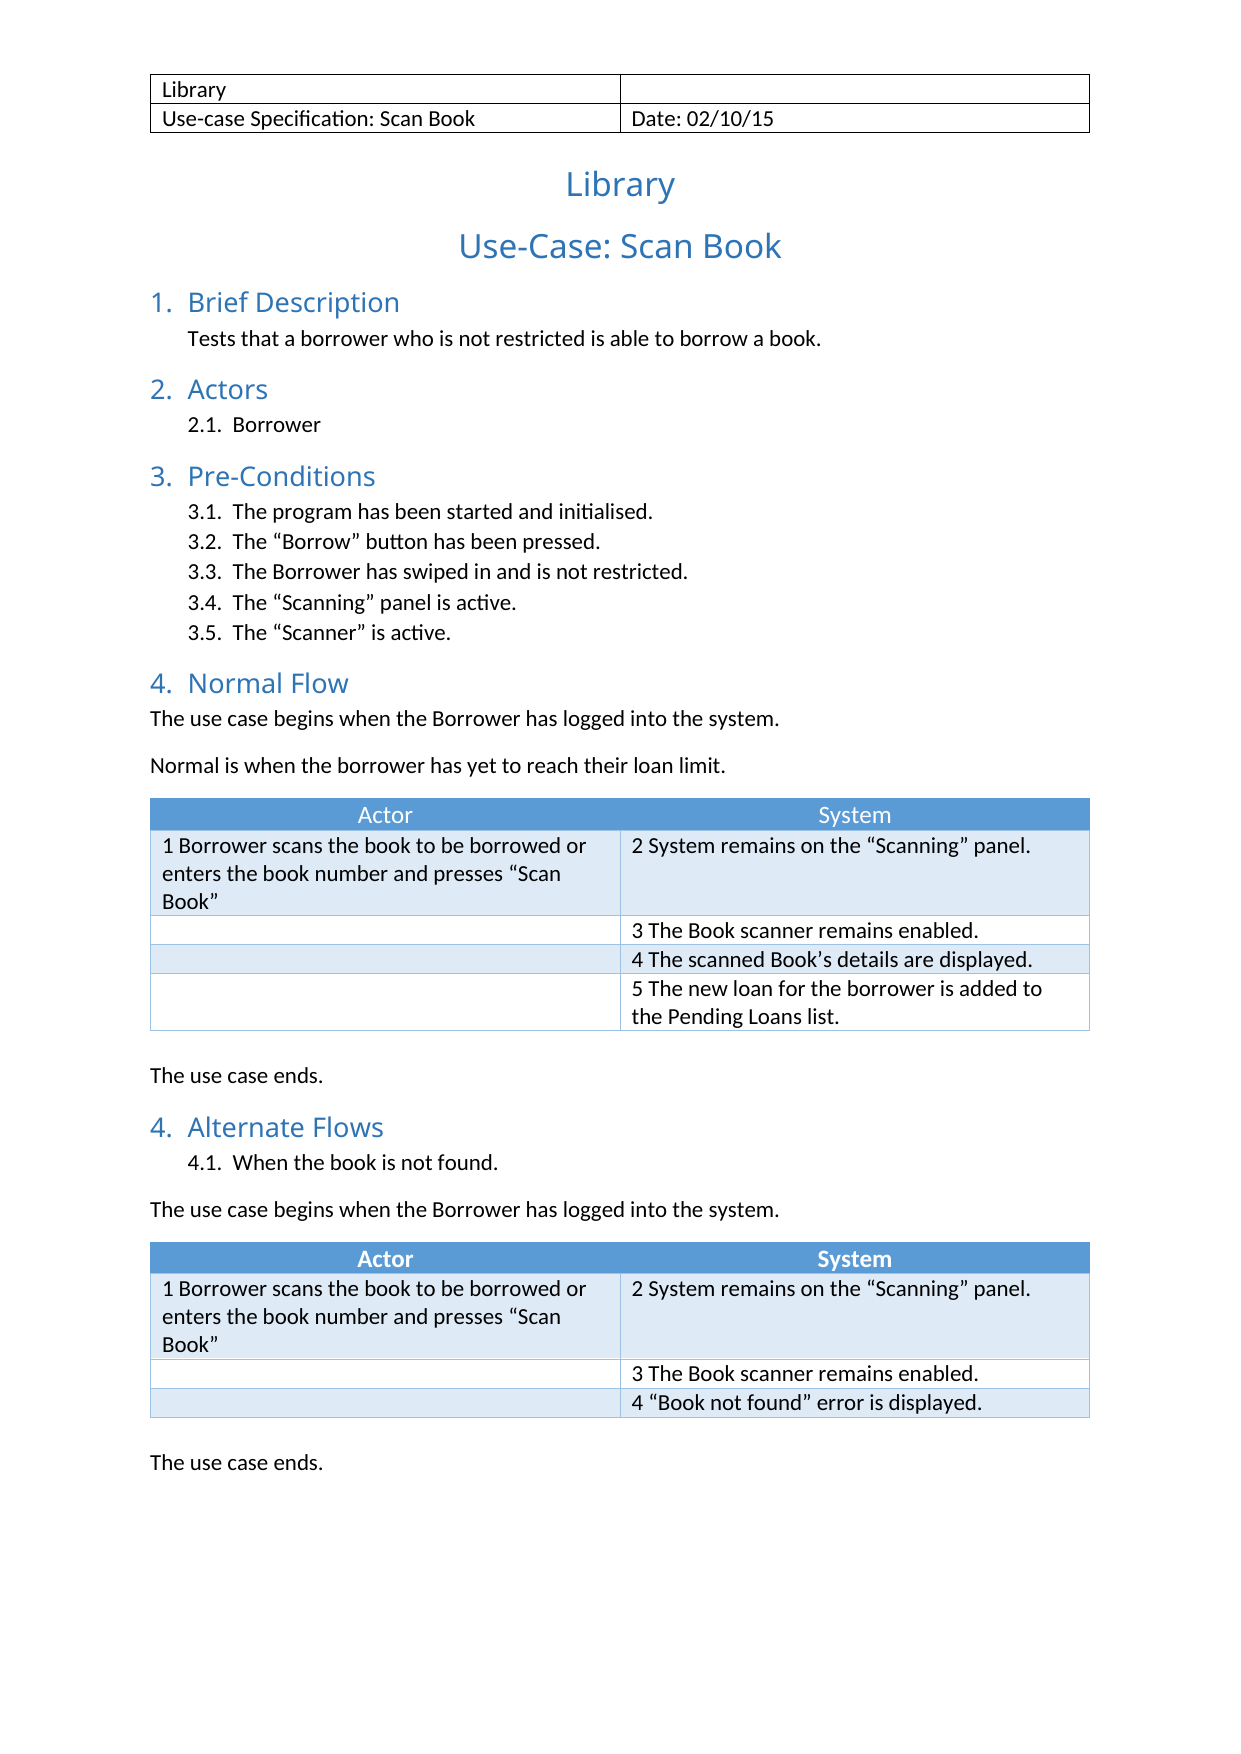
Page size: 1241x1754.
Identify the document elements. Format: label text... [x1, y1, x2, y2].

list The “Scanning” panel is active. [187, 588, 1090, 616]
subtitle Normal Flow [150, 665, 1090, 702]
subtitle Pre-Conditions [150, 457, 1090, 494]
list The “Borrow” button has been pressed. [187, 527, 1090, 555]
subtitle Actors [150, 371, 1090, 407]
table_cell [621, 1274, 1089, 1358]
text The use case begins when the Borrower has logged into the system. [150, 704, 1090, 732]
text Normal is when the borrower has yet to reach their loan limit. [150, 751, 1090, 779]
subtitle Use-Case: Scan Book [150, 222, 1090, 268]
subtitle Alternate Flows [150, 1108, 1090, 1145]
table_header System [621, 799, 1089, 830]
subtitle Library [150, 161, 1090, 206]
table_cell [151, 974, 620, 1030]
subtitle Brief Description [150, 284, 1090, 321]
text The use case ends. [150, 1031, 1090, 1089]
text Tests that a borrower who is not restricted is able to borrow a book. [187, 324, 1090, 352]
table_cell 4 “Book not found” error is displayed. [621, 1389, 1089, 1417]
table_cell 3 The Book scanner remains enabled. [621, 916, 1089, 944]
text The use case begins when the Borrower has logged into the system. [150, 1195, 1090, 1223]
table_cell 5 The new loan for the borrower is added to the Pending Loans list. [621, 974, 1089, 1030]
list The program has been started and initialised. [187, 497, 1090, 525]
table_cell [151, 916, 620, 944]
table_cell 4 The scanned Book’s details are displayed. [621, 945, 1089, 973]
table_cell 2 System remains on the “Scanning” panel. [621, 831, 1089, 915]
table_header System [621, 1243, 1089, 1273]
list When the book is not found. [187, 1148, 1090, 1176]
text The use case ends. [150, 1418, 1090, 1476]
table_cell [151, 1274, 620, 1358]
table_header Actor [151, 1243, 620, 1273]
list The Borrower has swiped in and is not restricted. [187, 557, 1090, 585]
table_header Actor [151, 799, 620, 830]
list The “Scanner” is active. [187, 618, 1090, 646]
table_cell 3 The Book scanner remains enabled. [621, 1360, 1089, 1387]
table_cell [151, 945, 620, 973]
list Borrower [187, 410, 1090, 438]
table_cell [151, 1360, 620, 1387]
table_cell 1 Borrower scans the book to be borrowed or enters the book number and presses “Scan Book” [151, 831, 620, 915]
table_cell [151, 1389, 620, 1417]
